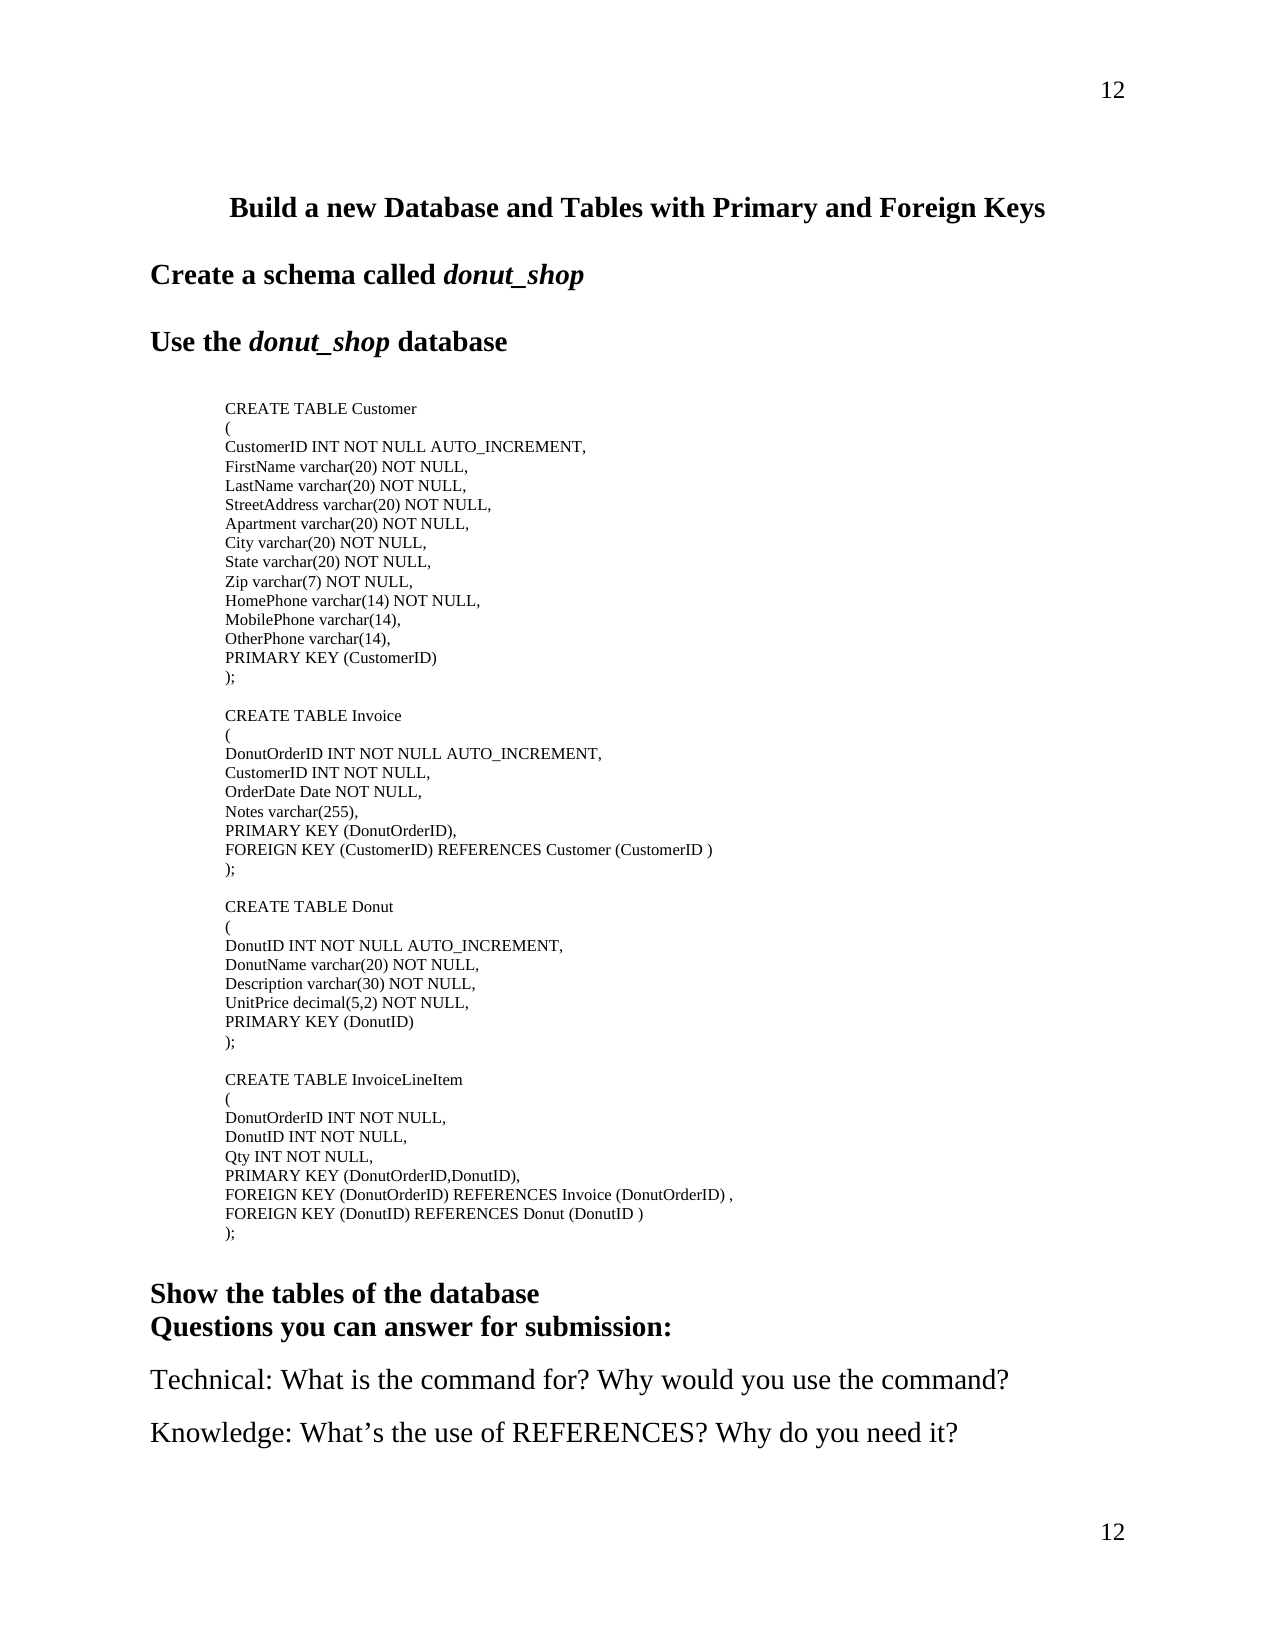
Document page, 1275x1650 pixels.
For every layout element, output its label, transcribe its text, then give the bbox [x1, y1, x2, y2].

list PRIMARY KEY (DonutOrderID,DonutID), [225, 1166, 1125, 1185]
list ); [225, 1223, 1125, 1242]
list CREATE TABLE InvoiceLineItem [225, 1070, 1125, 1089]
list Apartment varchar(20) NOT NULL, [225, 514, 1125, 533]
list ( [225, 418, 1125, 437]
text Questions you can answer for submission: [150, 1309, 1125, 1343]
list DonutID INT NOT NULL AUTO_INCREMENT, [225, 936, 1125, 955]
list Qty INT NOT NULL, [225, 1146, 1125, 1166]
list Notes varchar(255), [225, 801, 1125, 821]
list ( [225, 725, 1125, 744]
list CustomerID INT NOT NULL AUTO_INCREMENT, [225, 437, 1125, 456]
list ); [225, 667, 1125, 686]
list State varchar(20) NOT NULL, [225, 552, 1125, 571]
list HomePhone varchar(14) NOT NULL, [225, 591, 1125, 610]
list OtherPhone varchar(14), [225, 629, 1125, 648]
text Create a schema called donut_shop [150, 257, 1125, 291]
list ); [225, 859, 1125, 878]
list DonutOrderID INT NOT NULL AUTO_INCREMENT, [225, 744, 1125, 763]
text Build a new Database and Tables with Primary and Foreign Keys [150, 190, 1125, 223]
text Show the tables of the database [150, 1276, 1125, 1309]
list City varchar(20) NOT NULL, [225, 533, 1125, 552]
list CREATE TABLE Donut [225, 897, 1125, 916]
list ( [225, 1089, 1125, 1108]
list FOREIGN KEY (CustomerID) REFERENCES Customer (CustomerID ) [225, 840, 1125, 859]
list DonutOrderID INT NOT NULL, [225, 1108, 1125, 1127]
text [150, 1415, 1125, 1448]
list ( [225, 916, 1125, 936]
list OrderDate Date NOT NULL, [225, 782, 1125, 801]
list FOREIGN KEY (DonutOrderID) REFERENCES Invoice (DonutOrderID) , [225, 1185, 1125, 1204]
list PRIMARY KEY (CustomerID) [225, 648, 1125, 667]
list MobilePhone varchar(14), [225, 610, 1125, 629]
list CustomerID INT NOT NULL, [225, 763, 1125, 782]
list Description varchar(30) NOT NULL, [225, 974, 1125, 993]
list DonutName varchar(20) NOT NULL, [225, 955, 1125, 974]
text Technical: What is the command for? Why would you use the command? [150, 1362, 1125, 1396]
list DonutID INT NOT NULL, [225, 1127, 1125, 1146]
list Zip varchar(7) NOT NULL, [225, 571, 1125, 591]
list PRIMARY KEY (DonutOrderID), [225, 821, 1125, 840]
text Use the donut_shop database [150, 324, 1125, 358]
list LastName varchar(20) NOT NULL, [225, 476, 1125, 495]
list CREATE TABLE Customer [225, 399, 1125, 418]
list ); [225, 1031, 1125, 1051]
list PRIMARY KEY (DonutID) [225, 1012, 1125, 1031]
list UnitPrice decimal(5,2) NOT NULL, [225, 993, 1125, 1012]
list CREATE TABLE Invoice [225, 706, 1125, 725]
list FOREIGN KEY (DonutID) REFERENCES Donut (DonutID ) [225, 1204, 1125, 1223]
list FirstName varchar(20) NOT NULL, [225, 456, 1125, 476]
list StreetAddress varchar(20) NOT NULL, [225, 495, 1125, 514]
